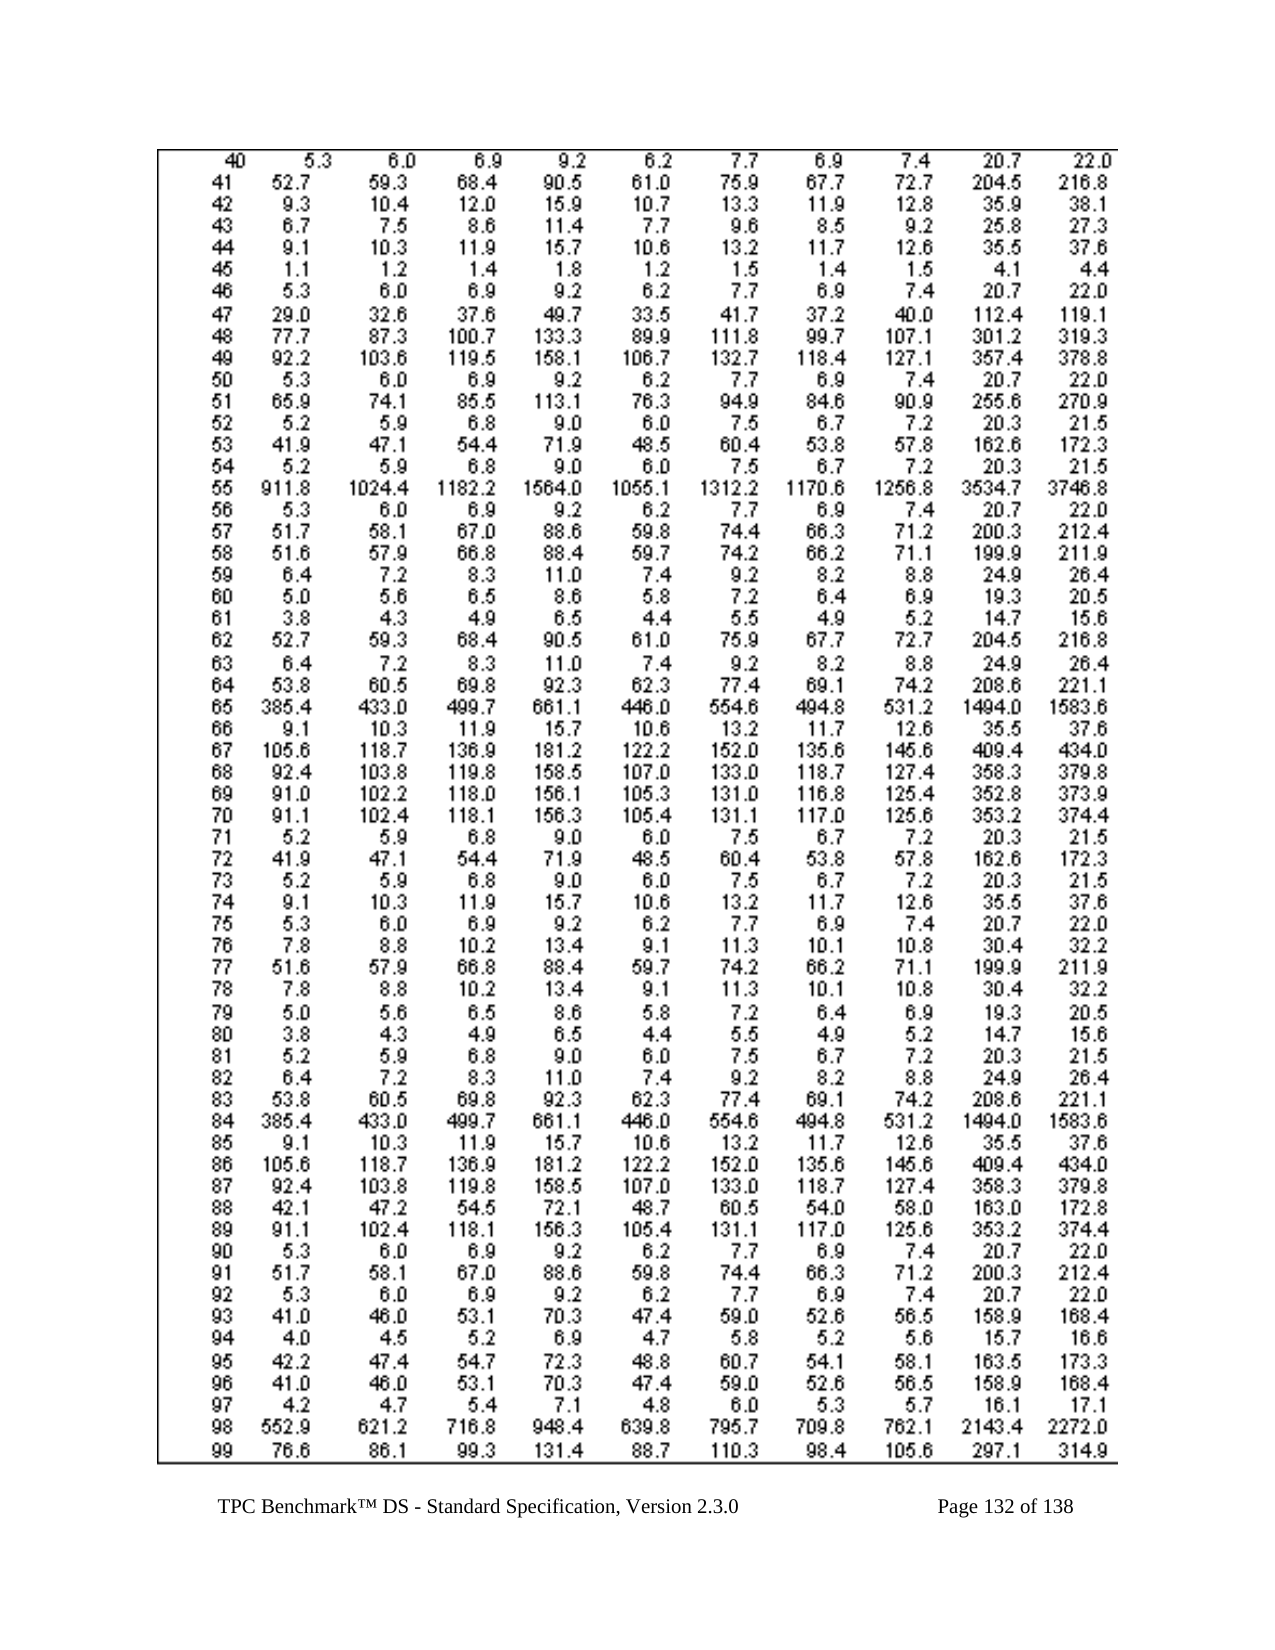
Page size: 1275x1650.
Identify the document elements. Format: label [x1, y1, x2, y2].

picture [157, 149, 1118, 1467]
